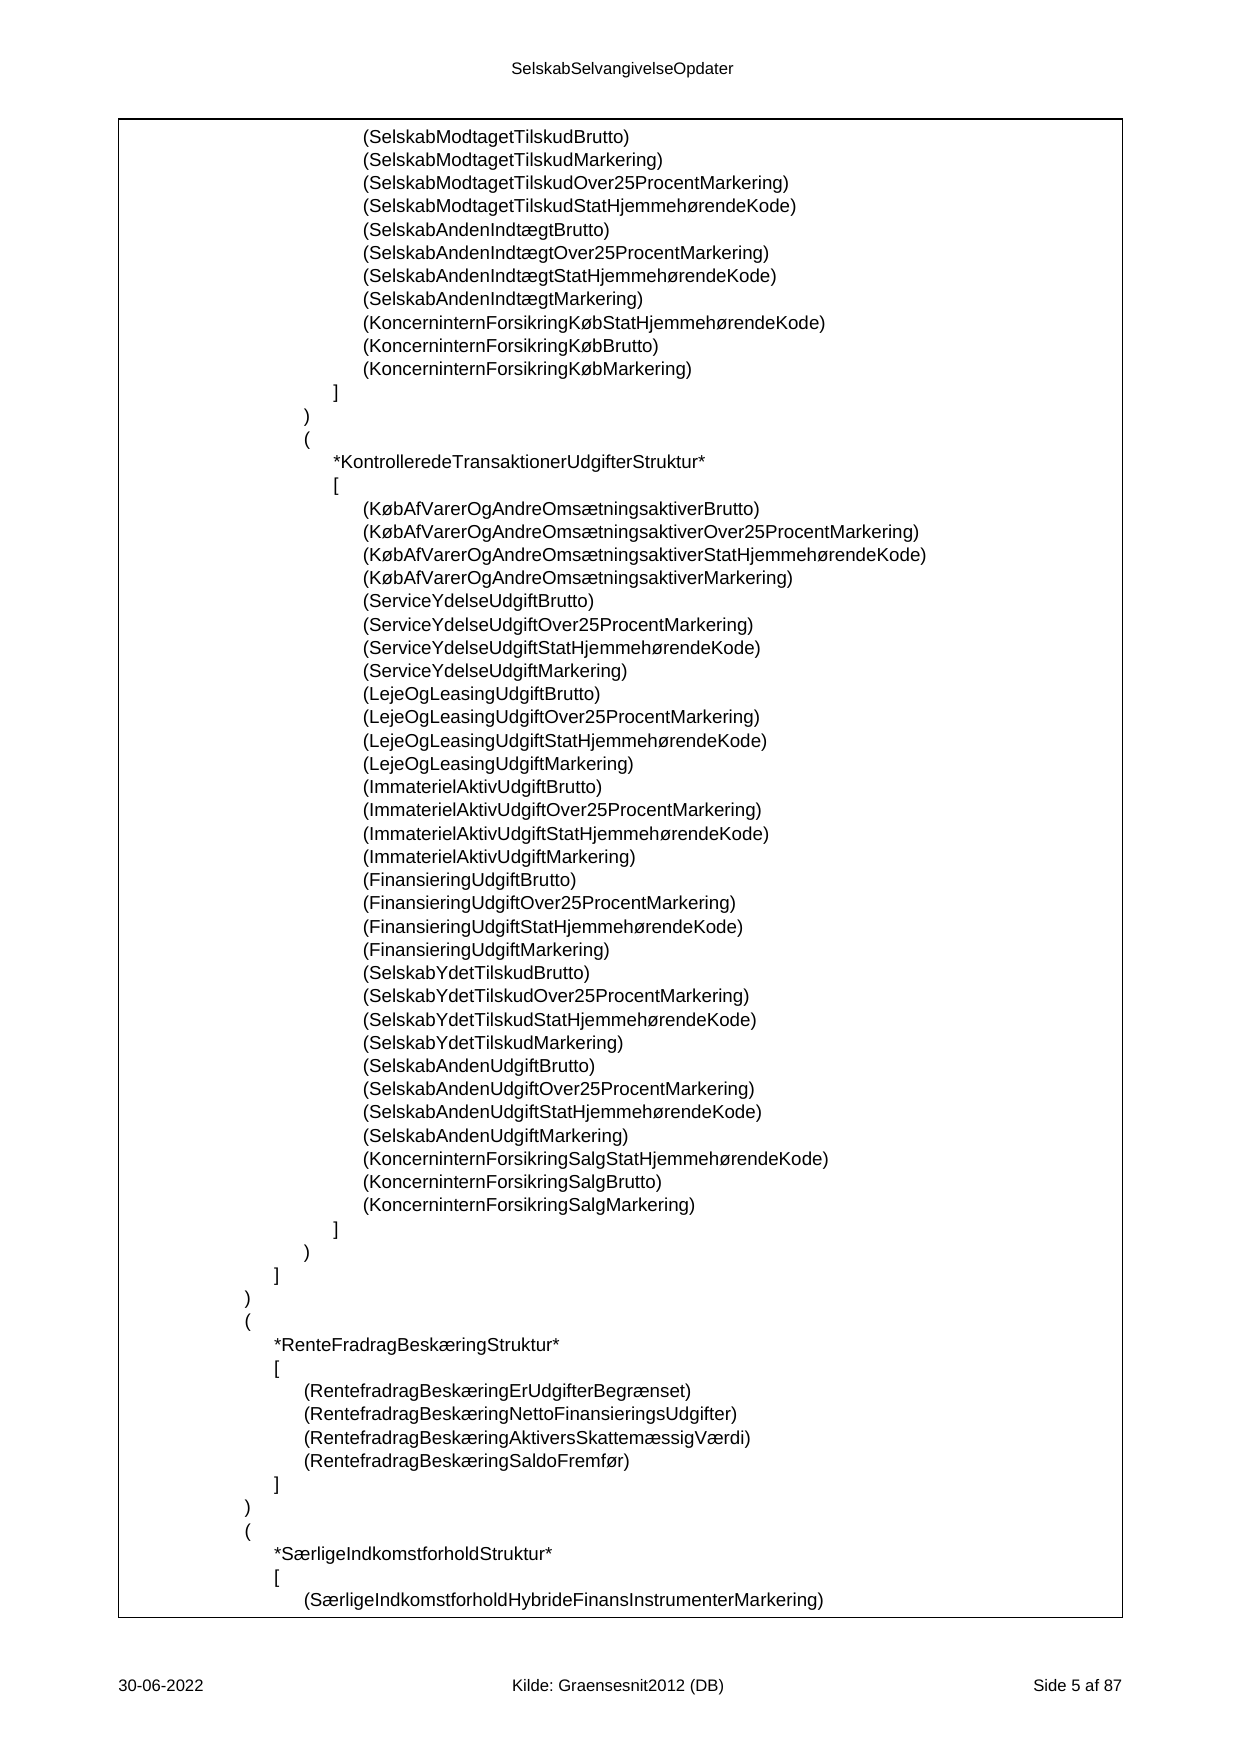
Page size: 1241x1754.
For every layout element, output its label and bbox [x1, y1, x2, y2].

table_cell [119, 120, 1122, 1617]
